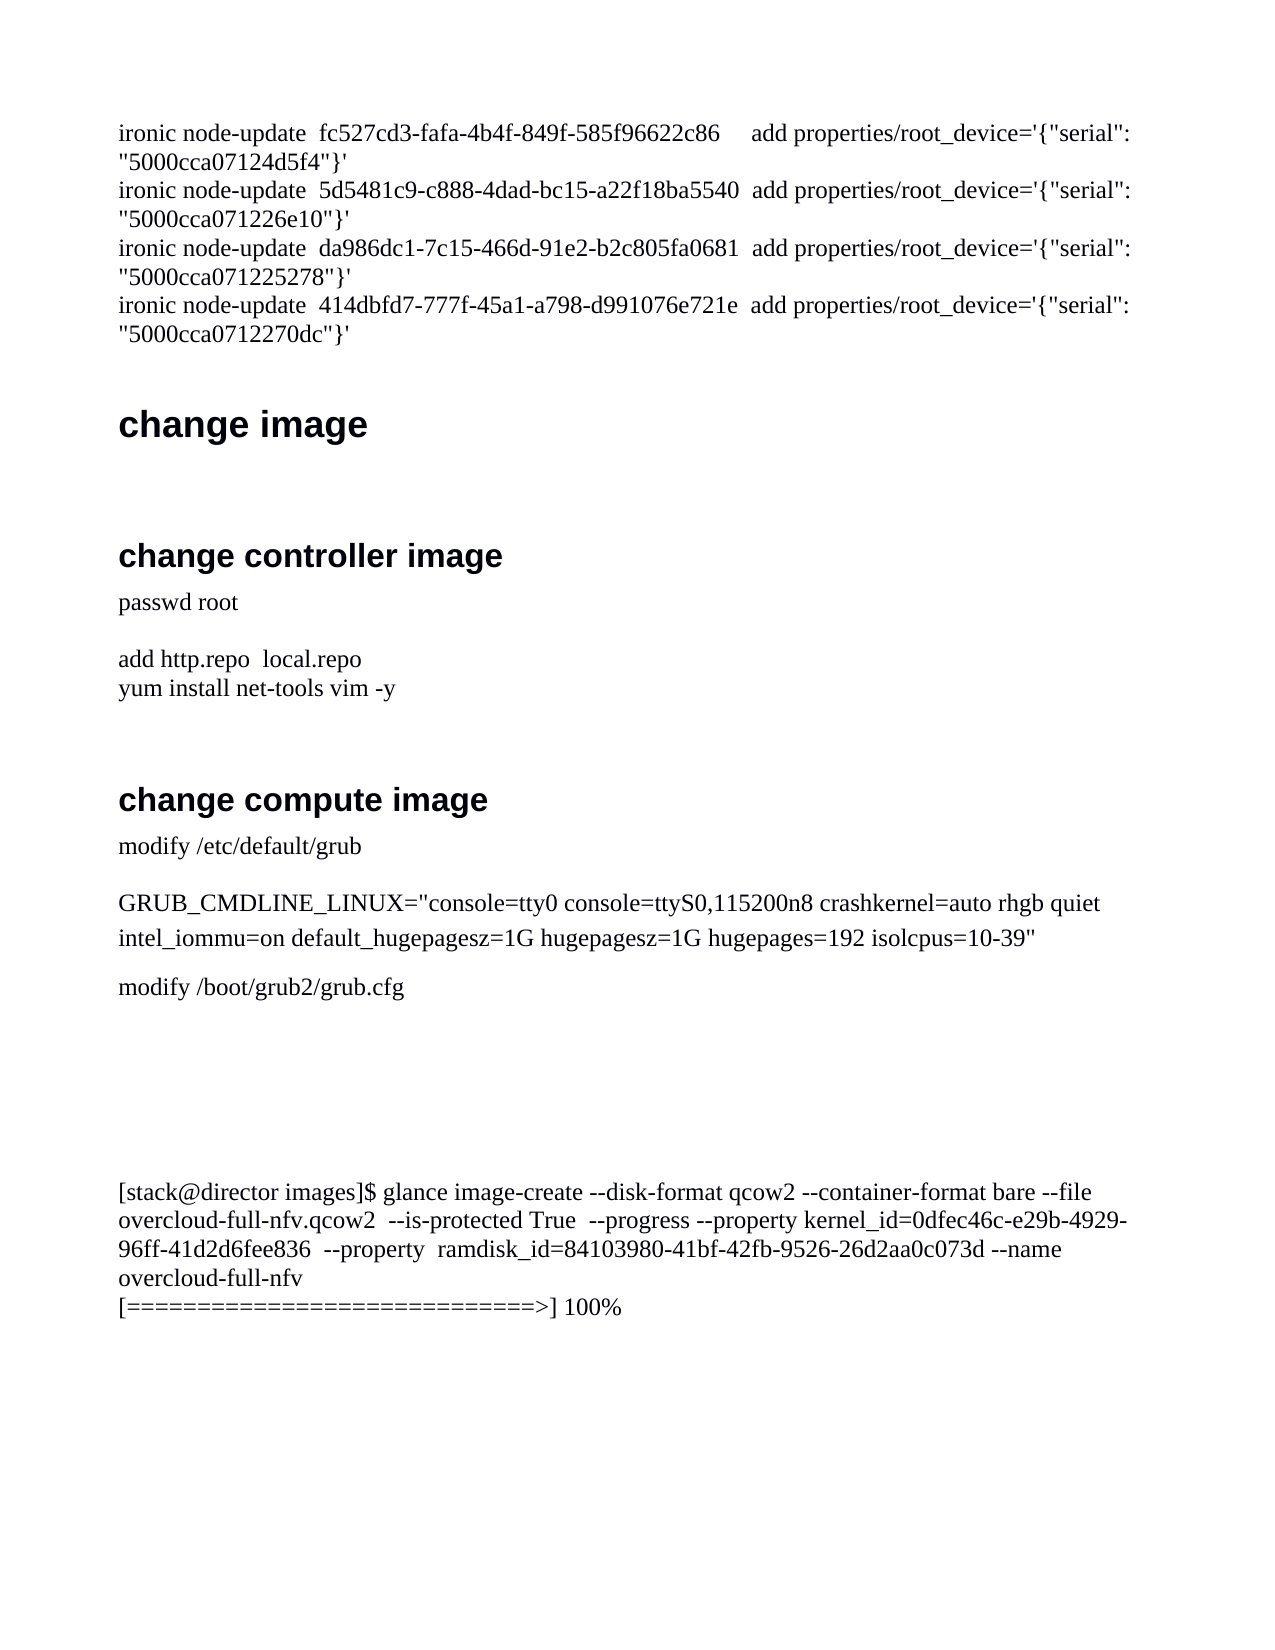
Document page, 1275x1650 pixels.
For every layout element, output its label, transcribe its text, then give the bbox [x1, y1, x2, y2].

text ironic node-update fc527cd3-fafa-4b4f-849f-585f96622c86 add properties/root_device='{"serial": "5000cca07124d5f4"}' [118, 118, 1157, 176]
subtitle change compute image [118, 780, 1157, 818]
text passwd root [118, 587, 1157, 616]
text modify /boot/grub2/grub.cfg [118, 972, 1157, 1001]
text ironic node-update 414dbfd7-777f-45a1-a798-d991076e721e add properties/root_device='{"serial": "5000cca0712270dc"}' [118, 291, 1157, 348]
subtitle change controller image [118, 536, 1157, 574]
text [=============================>] 100% [118, 1292, 1157, 1321]
text [stack@director images]$ glance image-create --disk-format qcow2 --container-format bare --file overcloud-full-nfv.qcow2 --is-protected True --progress --property kernel_id=0dfec46c-e29b-4929-96ff-41d2d6fee836 --property ramdisk_id=84103980-41bf-42fb-9526-26d2aa0c073d --name overcloud-full-nfv [118, 1177, 1157, 1292]
text ironic node-update da986dc1-7c15-466d-91e2-b2c805fa0681 add properties/root_device='{"serial": "5000cca071225278"}' [118, 233, 1157, 291]
text modify /etc/default/grub [118, 831, 1157, 860]
text yum install net-tools vim -y [118, 673, 1157, 702]
subtitle change image [118, 402, 1157, 445]
text ironic node-update 5d5481c9-c888-4dad-bc15-a22f18ba5540 add properties/root_device='{"serial": "5000cca071226e10"}' [118, 176, 1157, 233]
text GRUB_CMDLINE_LINUX="console=tty0 console=ttyS0,115200n8 crashkernel=auto rhgb quiet intel_iommu=on default_hugepagesz=1G hugepagesz=1G hugepages=192 isolcpus=10-39" [118, 888, 1157, 952]
text add http.repo local.repo [118, 644, 1157, 673]
